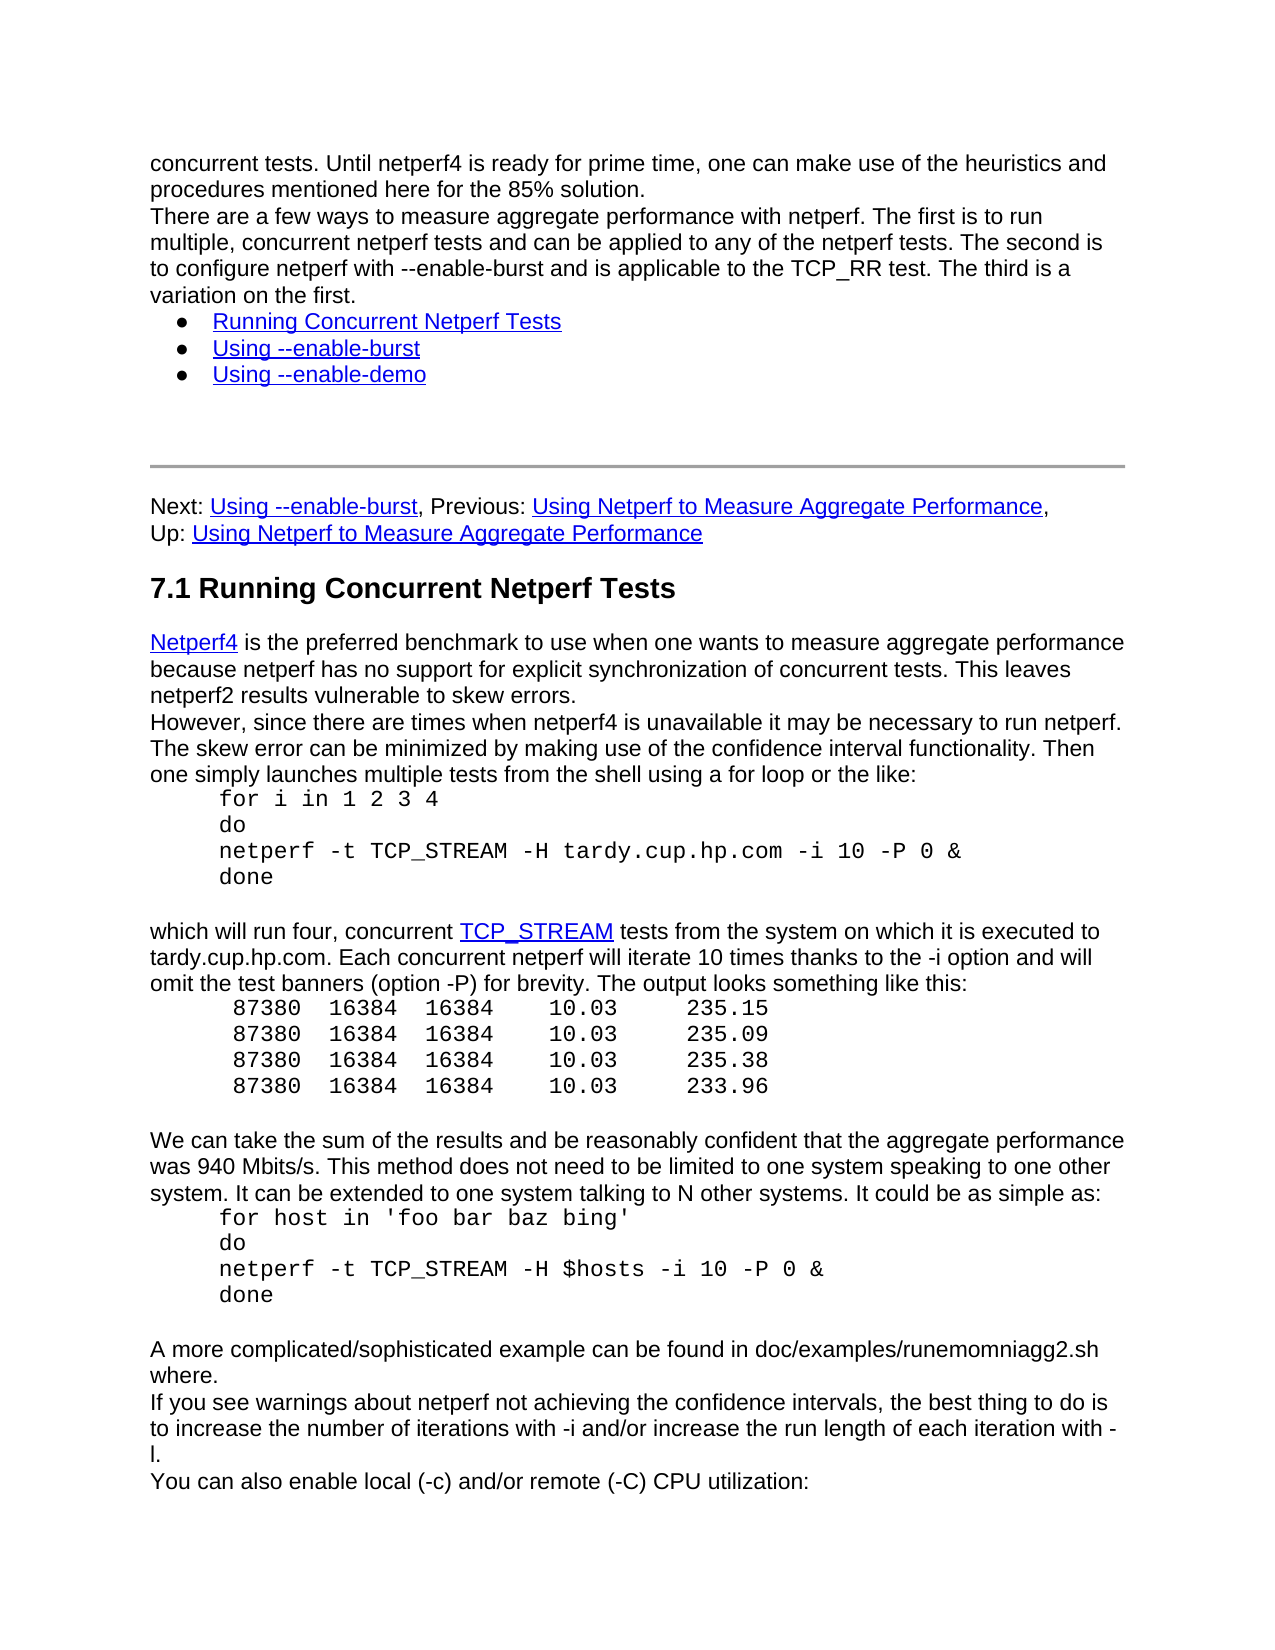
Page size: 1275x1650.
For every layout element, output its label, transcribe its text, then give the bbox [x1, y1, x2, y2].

text 87380 16384 16384 10.03 235.15 87380 16384 16384 10.03 235.09 87380 16384 16384 10.03 235.38 87380 16384 16384 10.03 233.96 [150, 997, 1125, 1127]
text which will run four, concurrent TCP_STREAM tests from the system on which it is executed to tardy.cup.hp.com. Each concurrent netperf will iterate 10 times thanks to the -i option and will omit the test banners (option -P) for brevity. The output looks something like this: [150, 918, 1125, 997]
text for i in 1 2 3 4 do netperf -t TCP_STREAM -H tardy.cup.hp.com -i 10 -P 0 & done [150, 787, 1125, 918]
text However, since there are times when netperf4 is unavailable it may be necessary to run netperf. The skew error can be minimized by making use of the confidence interval functionality. Then one simply launches multiple tests from the shell using a for loop or the like: [150, 708, 1125, 787]
list Using --enable-demo [175, 361, 1125, 387]
text If you see warnings about netperf not achieving the confidence intervals, the best thing to do is to increase the number of iterations with -i and/or increase the run length of each iteration with -l. [150, 1389, 1125, 1468]
text Next: Using --enable-burst, Previous: Using Netperf to Measure Aggregate Performance, Up: Using Netperf to Measure Aggregate Performance [150, 469, 1125, 546]
subtitle 7.1 Running Concurrent Netperf Tests [150, 571, 1125, 604]
text for host in 'foo bar baz bing' do netperf -t TCP_STREAM -H $hosts -i 10 -P 0 & done [150, 1206, 1125, 1336]
text A more complicated/sophisticated example can be found in doc/examples/runemomniagg2.sh where. [150, 1336, 1125, 1389]
text You can also enable local (-c) and/or remote (-C) CPU utilization: [150, 1468, 1125, 1494]
list Using --enable-burst [175, 334, 1125, 361]
text We can take the sum of the results and be reasonably confident that the aggregate performance was 940 Mbits/s. This method does not need to be limited to one system speaking to one other system. It can be extended to one system talking to N other systems. It could be as simple as: [150, 1127, 1125, 1206]
list Running Concurrent Netperf Tests [175, 308, 1125, 334]
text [150, 150, 1125, 203]
text There are a few ways to measure aggregate performance with netperf. The first is to run multiple, concurrent netperf tests and can be applied to any of the netperf tests. The second is to configure netperf with --enable-burst and is applicable to the TCP_RR test. The third is a variation on the first. [150, 203, 1125, 308]
text Netperf4 is the preferred benchmark to use when one wants to measure aggregate performance because netperf has no support for explicit synchronization of concurrent tests. This leaves netperf2 results vulnerable to skew errors. [150, 629, 1125, 708]
